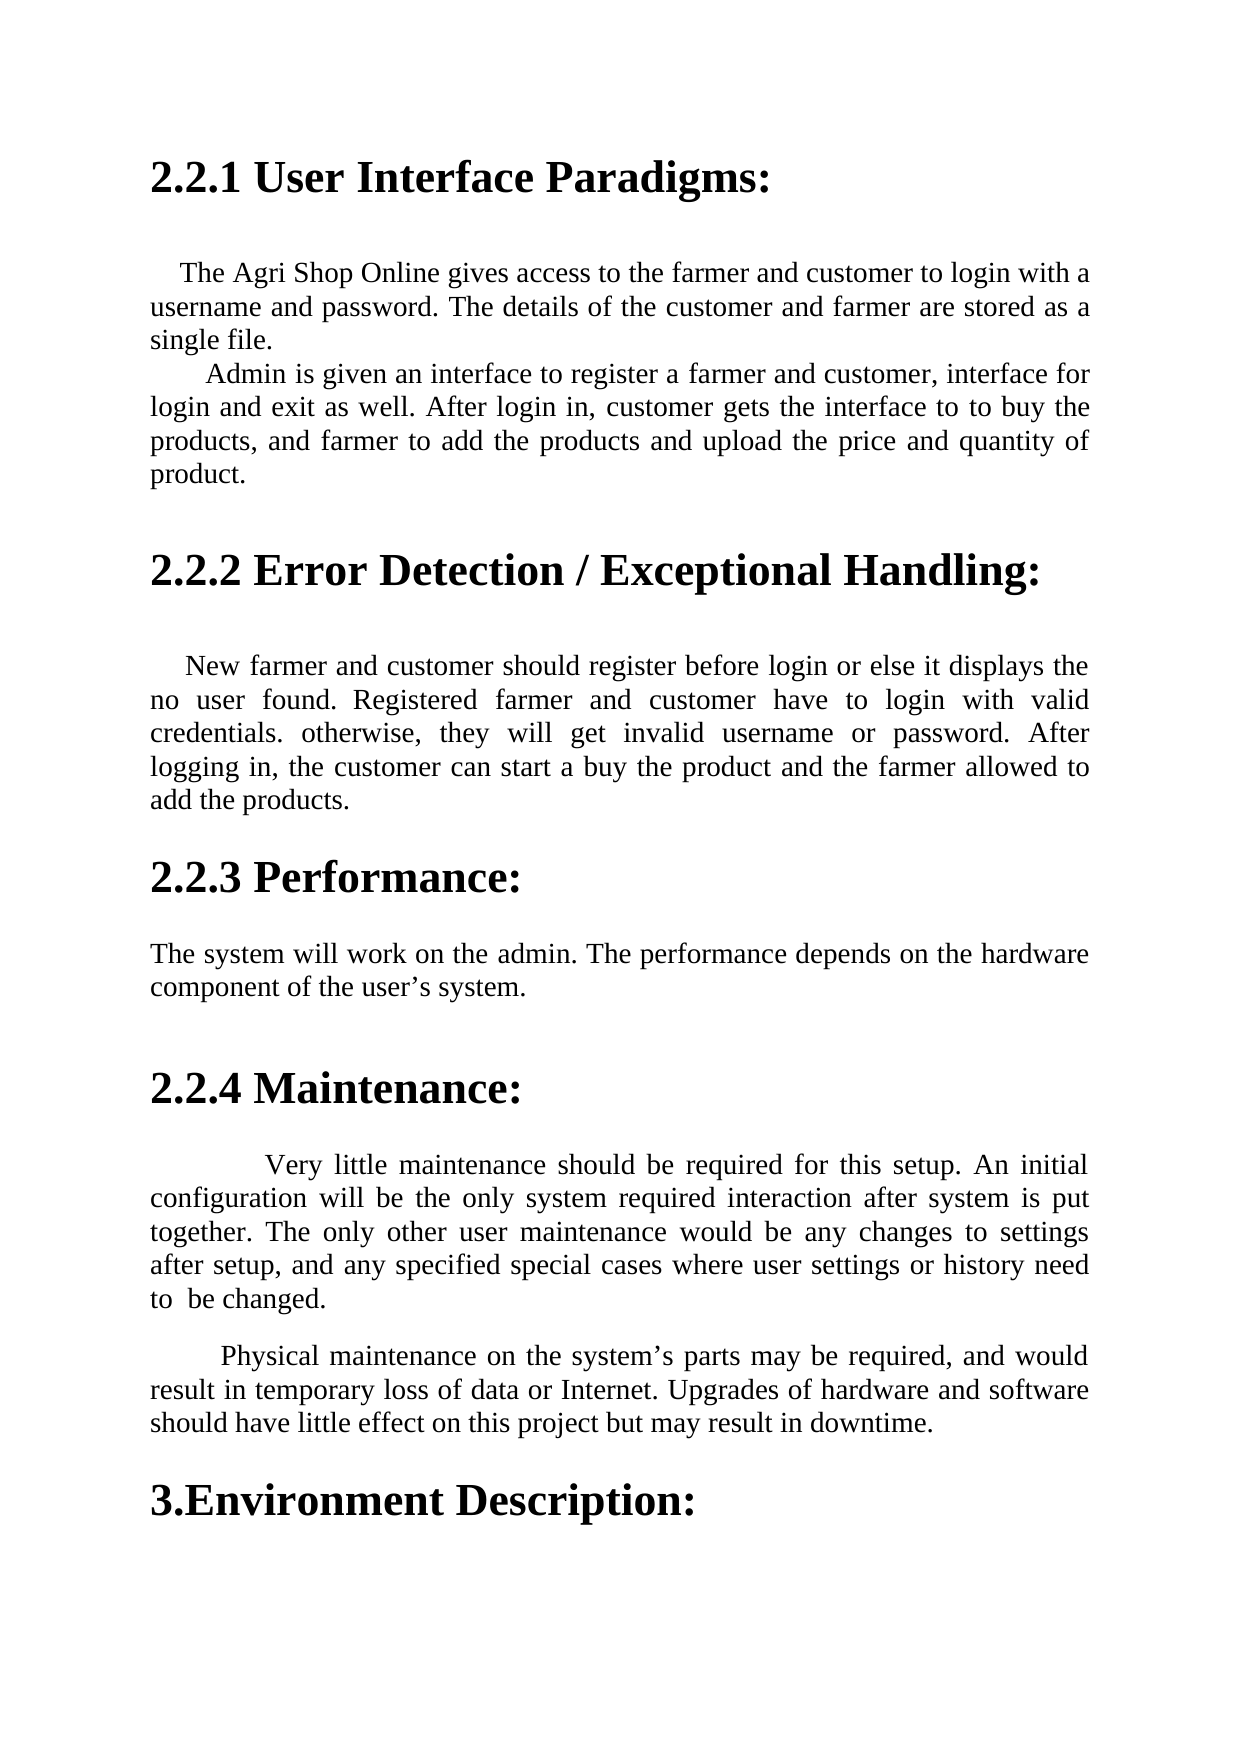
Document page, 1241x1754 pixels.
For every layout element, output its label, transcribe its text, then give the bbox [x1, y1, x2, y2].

text New farmer and customer should register before login or else it displays the no user found. Registered farmer and customer have to login with valid credentials. otherwise, they will get invalid username or password. After logging in, the customer can start a buy the product and the farmer allowed to add the products. [150, 648, 1090, 816]
text Very little maintenance should be required for this setup. An initial configuration will be the only system required interaction after system is put together. The only other user maintenance would be any changes to settings after setup, and any specified special cases where user settings or history need to be changed. [150, 1147, 1090, 1314]
text 2.2.2 Error Detection / Exceptional Handling: [150, 543, 1090, 596]
text The Agri Shop Online gives access to the farmer and customer to login with a username and password. The details of the customer and farmer are stored as a single file. [150, 255, 1090, 356]
text Admin is given an interface to register a farmer and customer, interface for login and exit as well. After login in, customer gets the interface to to buy the products, and farmer to add the products and upload the price and quantity of product. [150, 356, 1090, 490]
text 2.2.1 User Interface Paradigms: [150, 150, 1090, 203]
text Physical maintenance on the system’s parts may be required, and would result in temporary loss of data or Internet. Upgrades of hardware and software should have little effect on this project but may result in downtime. [150, 1338, 1090, 1439]
text The system will work on the admin. The performance depends on the hardware component of the user’s system. [150, 936, 1090, 1003]
text 2.2.3 Performance: [150, 849, 1090, 902]
text 3.Environment Description: [150, 1473, 1090, 1525]
text 2.2.4 Maintenance: [150, 1061, 1090, 1113]
